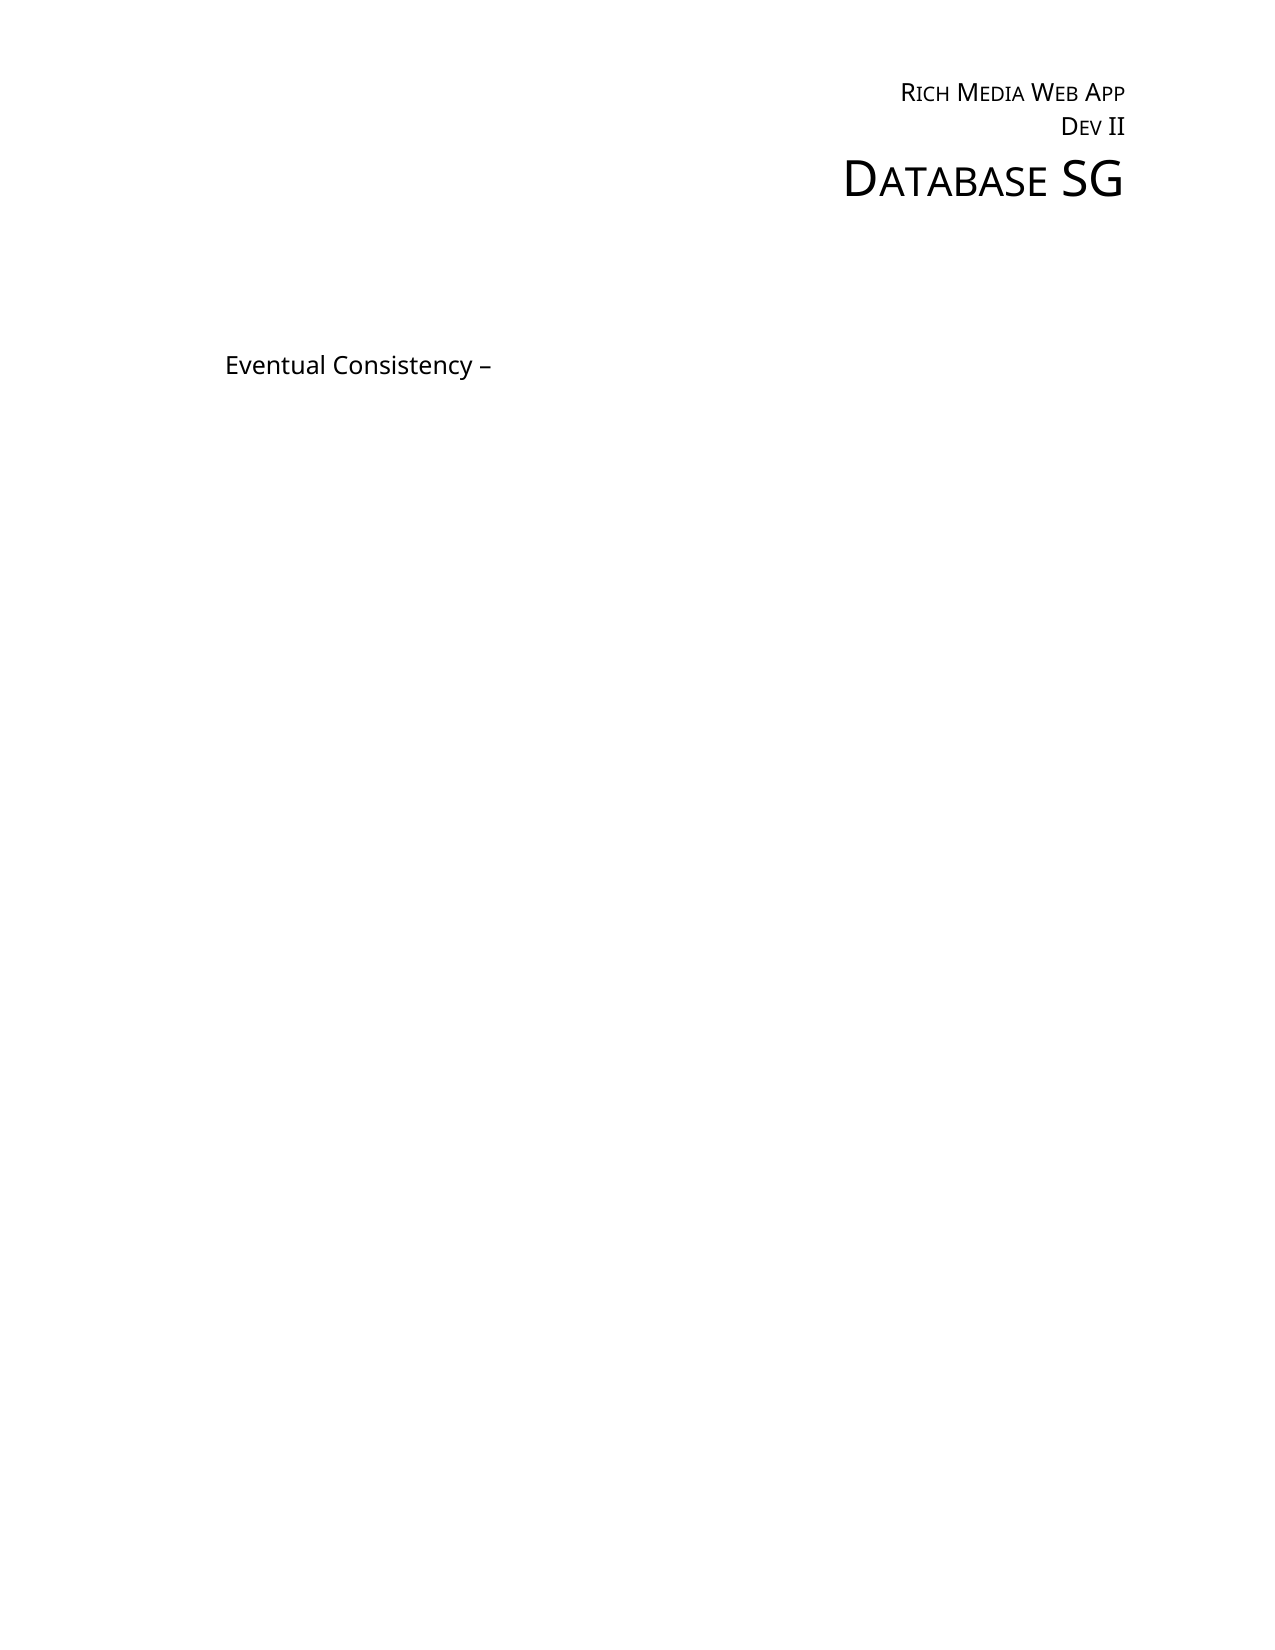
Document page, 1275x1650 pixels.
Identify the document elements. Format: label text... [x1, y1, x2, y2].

list Eventual Consistency – [225, 347, 1125, 382]
